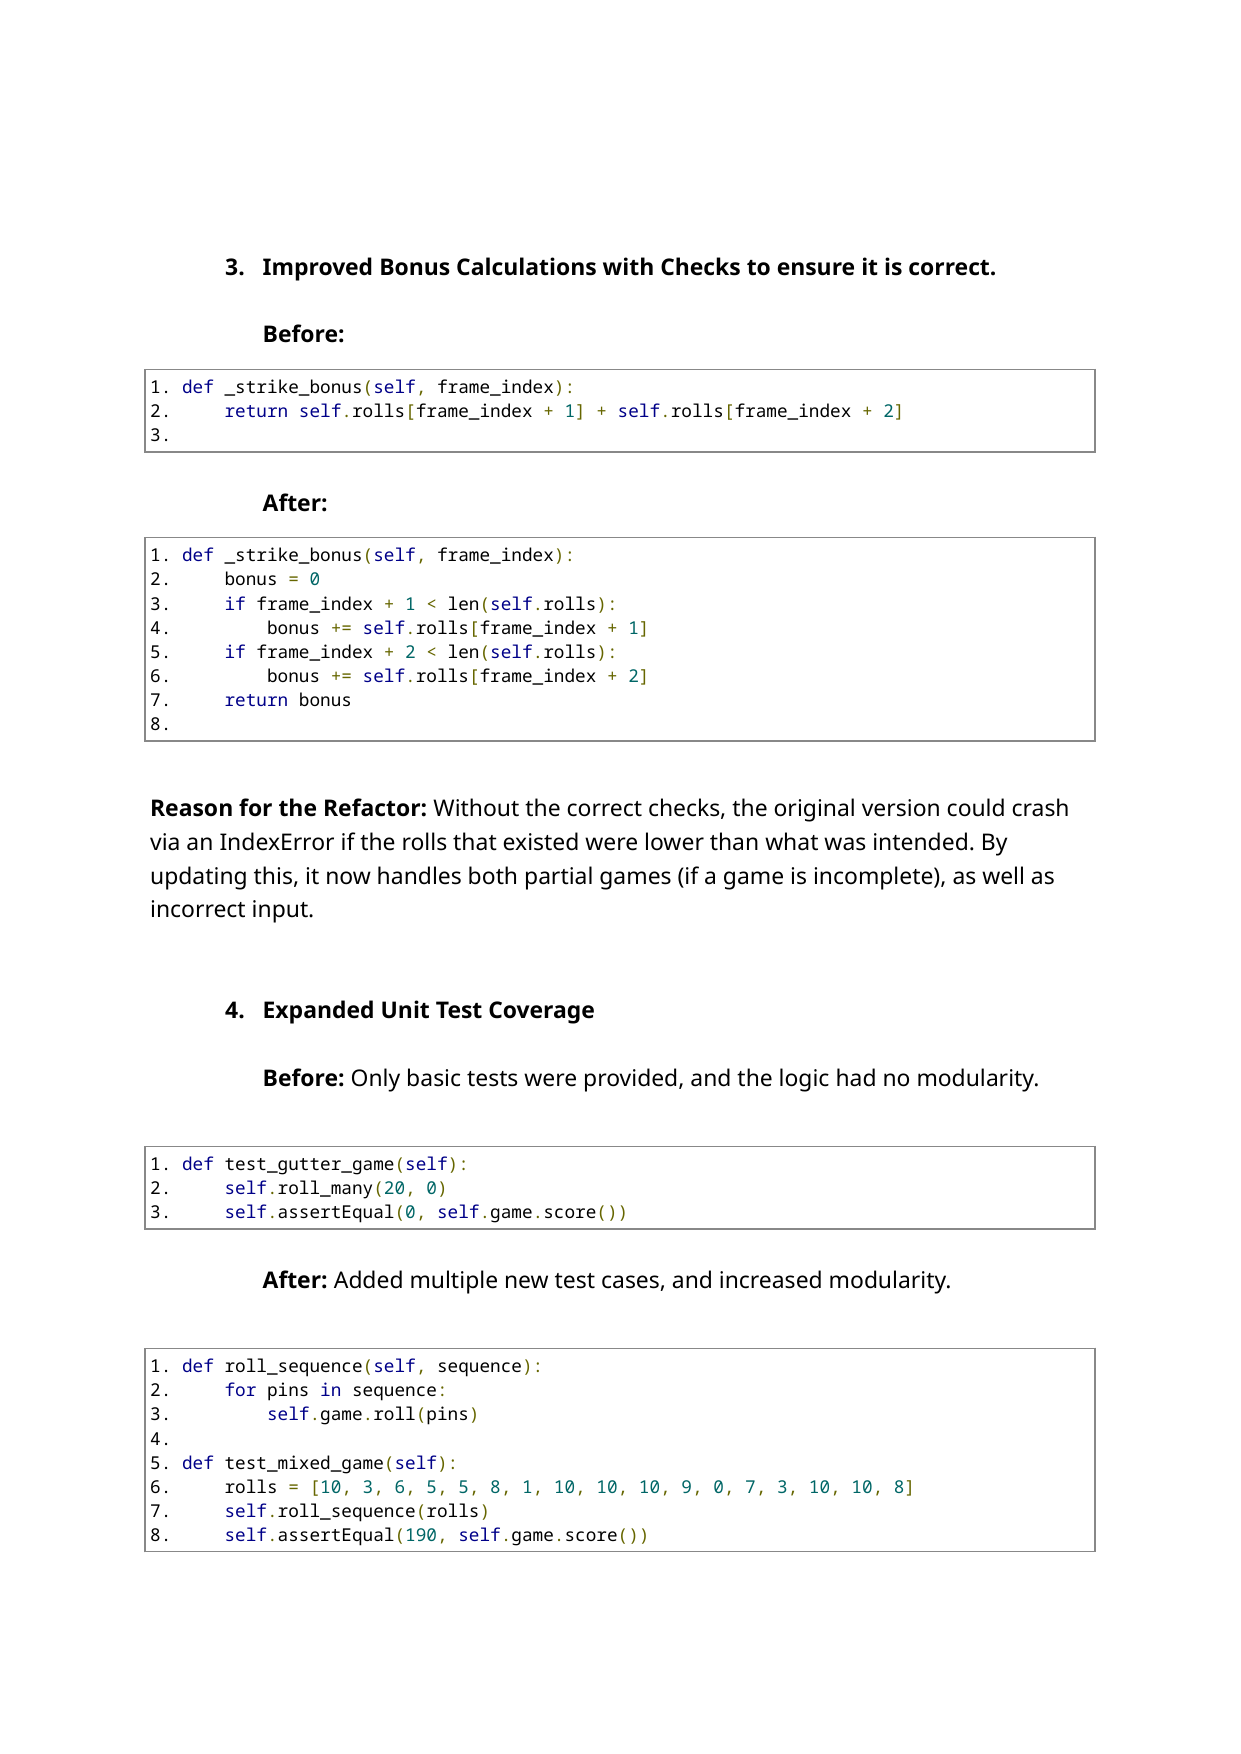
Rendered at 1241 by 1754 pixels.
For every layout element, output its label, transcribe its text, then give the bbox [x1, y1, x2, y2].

text 7. return bonus [150, 688, 1090, 706]
list After: Added multiple new test cases, and increased modularity. [262, 1263, 1090, 1295]
text 3. self.game.roll(pins) [150, 1402, 1090, 1426]
text Reason for the Refactor: Without the correct checks, the original version could crash via an IndexError if the rolls that existed were lower than what was intended. By updating this, it now handles both partial games (if a game is incomplete), as well as incorrect input. [150, 792, 1090, 924]
text 3. [146, 417, 1094, 451]
text 2. bonus = 0 [150, 567, 1090, 591]
text 4. [150, 1426, 1090, 1450]
text 3. if frame_index + 1 < len(self.rolls): [150, 591, 1090, 615]
list Before: Only basic tests were provided, and the logic had no modularity. [262, 1028, 1090, 1093]
text 7. self.roll_sequence(rolls) [150, 1498, 1090, 1517]
text 1. def _strike_bonus(self, frame_index): [146, 538, 1094, 567]
text 6. bonus += self.rolls[frame_index + 2] [150, 663, 1090, 688]
text 6. rolls = [10, 3, 6, 5, 5, 8, 1, 10, 10, 10, 9, 0, 7, 3, 10, 10, 8] [150, 1474, 1090, 1498]
text 5. def test_mixed_game(self): [150, 1450, 1090, 1474]
text 1. def roll_sequence(self, sequence): [146, 1349, 1094, 1378]
list Expanded Unit Test Coverage [225, 994, 1090, 1025]
text 3. self.assertEqual(0, self.game.score()) [146, 1194, 1094, 1228]
text 4. bonus += self.rolls[frame_index + 1] [150, 615, 1090, 639]
text 2. for pins in sequence: [150, 1378, 1090, 1402]
text 2. return self.rolls[frame_index + 1] + self.rolls[frame_index + 2] [150, 399, 1090, 417]
text 8. self.assertEqual(190, self.game.score()) [146, 1517, 1094, 1551]
text 8. [146, 706, 1094, 740]
list Before: [262, 284, 1090, 349]
text 1. def test_gutter_game(self): [146, 1147, 1094, 1176]
list Improved Bonus Calculations with Checks to ensure it is correct. [225, 251, 1090, 282]
text 1. def _strike_bonus(self, frame_index): [146, 370, 1094, 399]
list After: [262, 486, 1090, 518]
text 2. self.roll_many(20, 0) [150, 1176, 1090, 1194]
text 5. if frame_index + 2 < len(self.rolls): [150, 639, 1090, 663]
